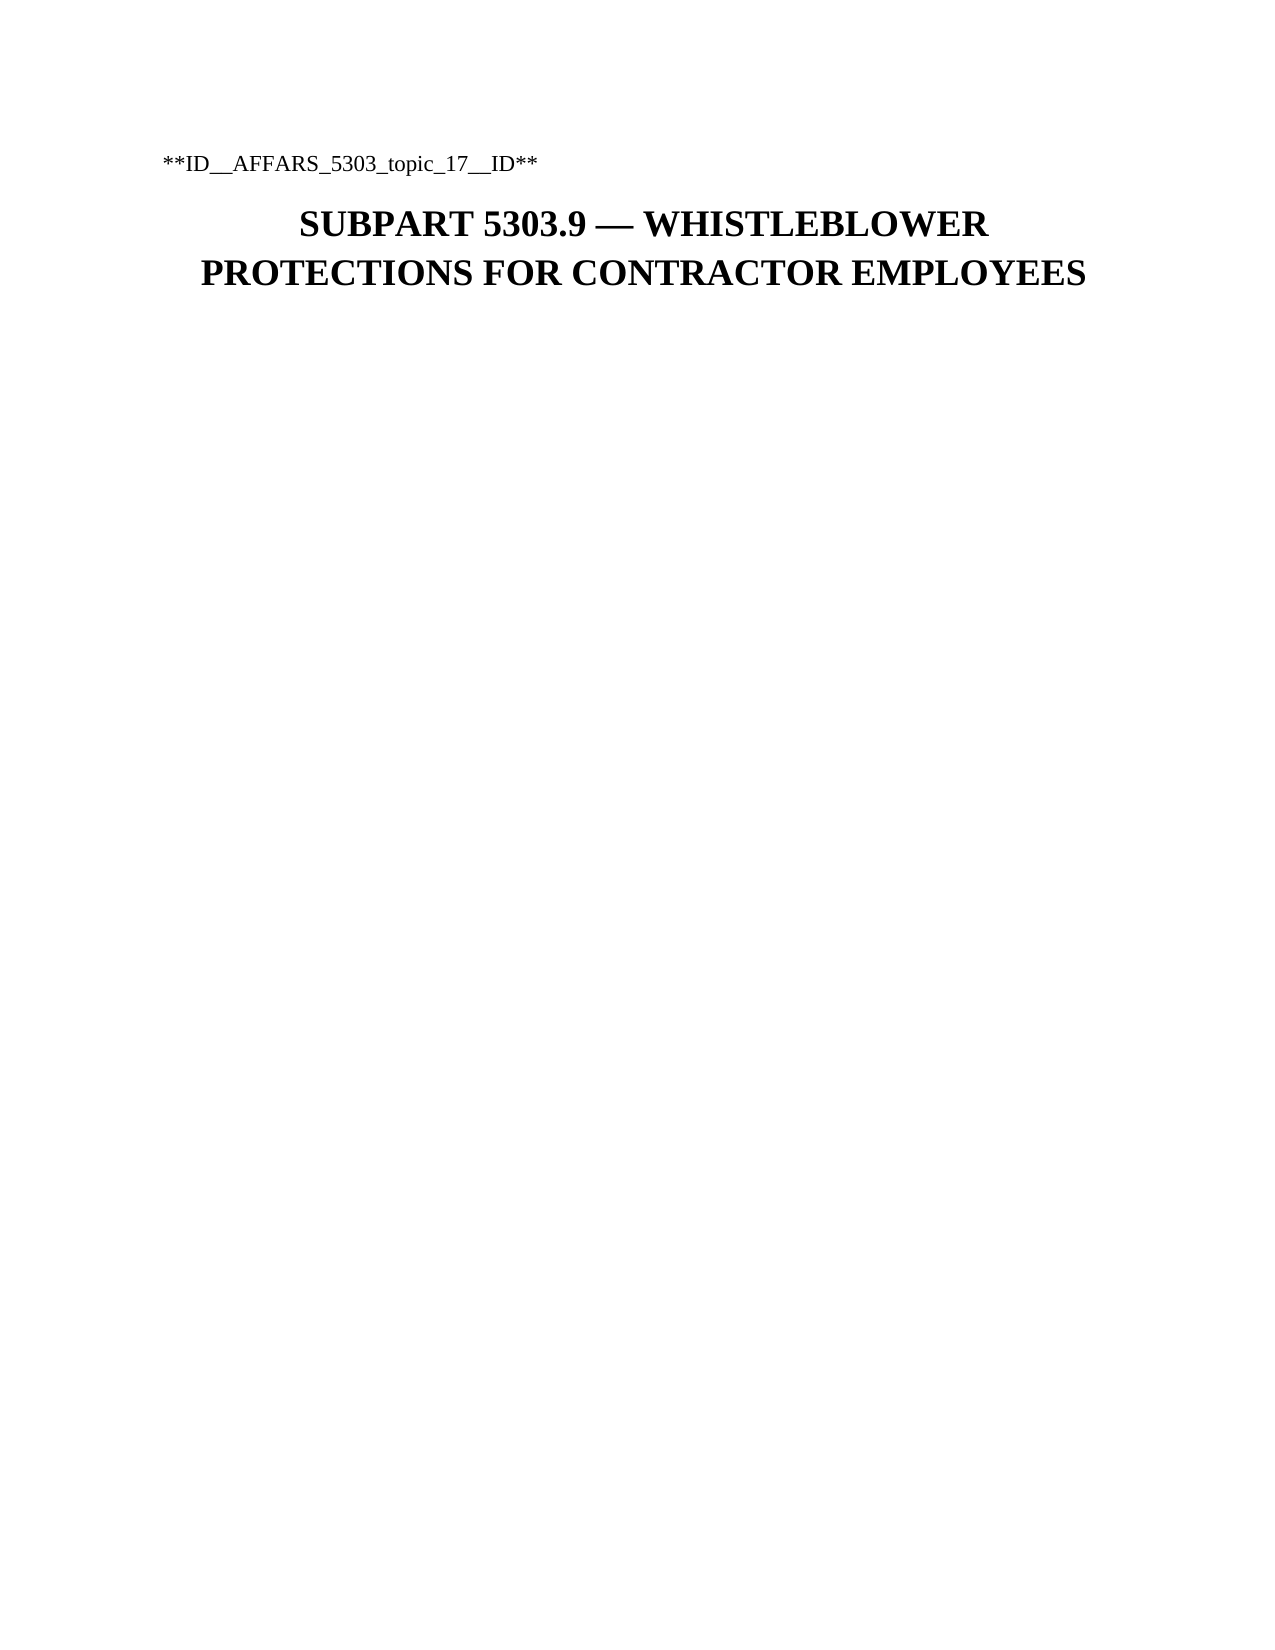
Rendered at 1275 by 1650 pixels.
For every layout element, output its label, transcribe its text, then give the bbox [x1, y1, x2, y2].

subtitle SUBPART 5303.9 — WHISTLEBLOWER PROTECTIONS FOR CONTRACTOR EMPLOYEES [162, 201, 1125, 294]
text **ID__AFFARS_5303_topic_17__ID** [162, 150, 1125, 176]
